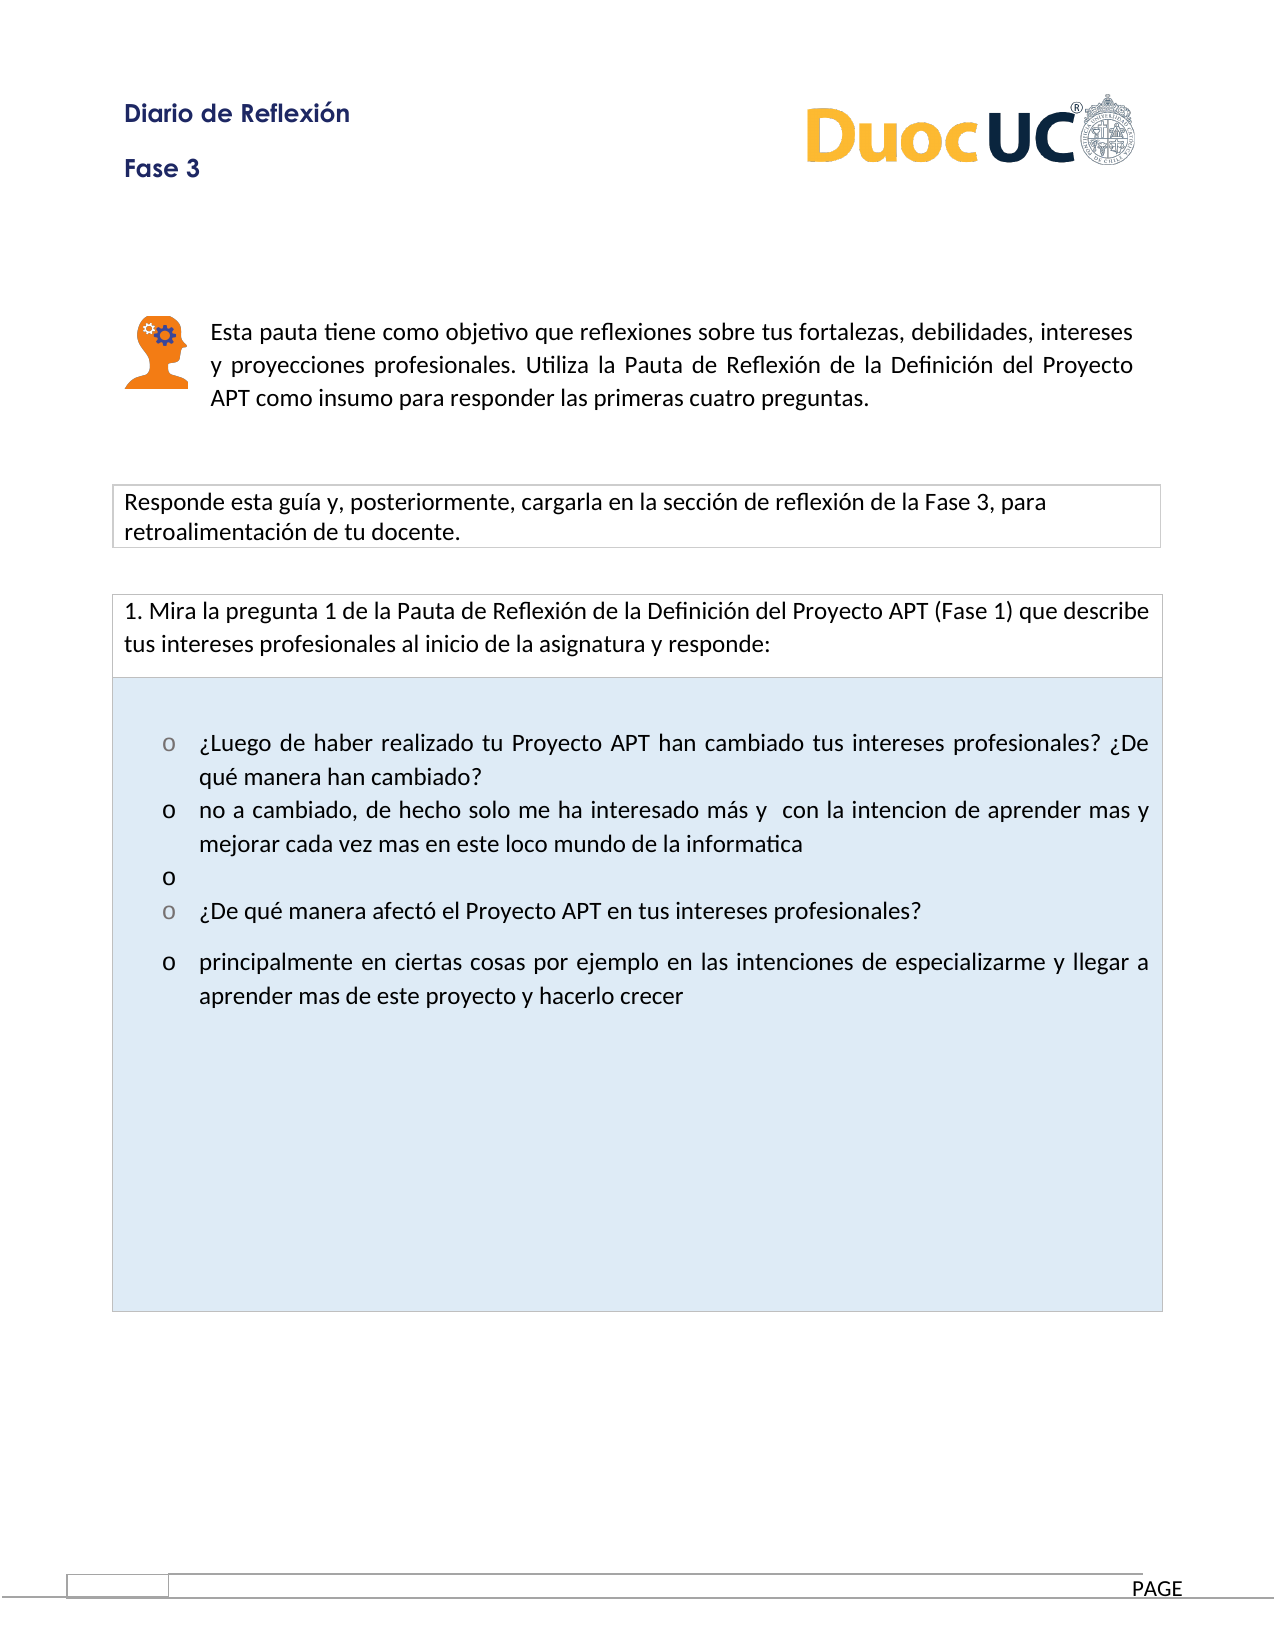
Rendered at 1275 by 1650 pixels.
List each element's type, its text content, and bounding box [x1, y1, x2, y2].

picture [123, 316, 188, 389]
picture [807, 94, 1135, 165]
table_header Esta pauta tiene como objetivo que reflexiones sobre tus fortalezas, debilidades, intereses y proyecciones profesionales. Utiliza la Pauta de Reflexión de la Definición del Proyecto APT como insumo para responder las primeras cuatro preguntas. [199, 316, 1146, 454]
table_header [112, 316, 199, 454]
table_header 1. Mira la pregunta 1 de la Pauta de Reflexión de la Definición del Proyecto APT (Fase 1) que describe tus intereses profesionales al inicio de la asignatura y responde: [113, 595, 1162, 677]
table_cell ¿Luego de haber realizado tu Proyecto APT han cambiado tus intereses profesionales? ¿De qué manera han cambiado? no a cambiado, de hecho solo me ha interesado más y con la intencion de aprender mas y mejorar cada vez mas en este loco mundo de la informatica ¿De qué manera afectó el Proyecto APT en tus intereses profesionales? principalmente en ciertas cosas por ejemplo en las intenciones de especializarme y llegar a aprender mas de este proyecto y hacerlo crecer [113, 678, 1162, 1311]
table_header Responde esta guía y, posteriormente, cargarla en la sección de reflexión de la Fase 3, para retroalimentación de tu docente. [114, 486, 1160, 547]
